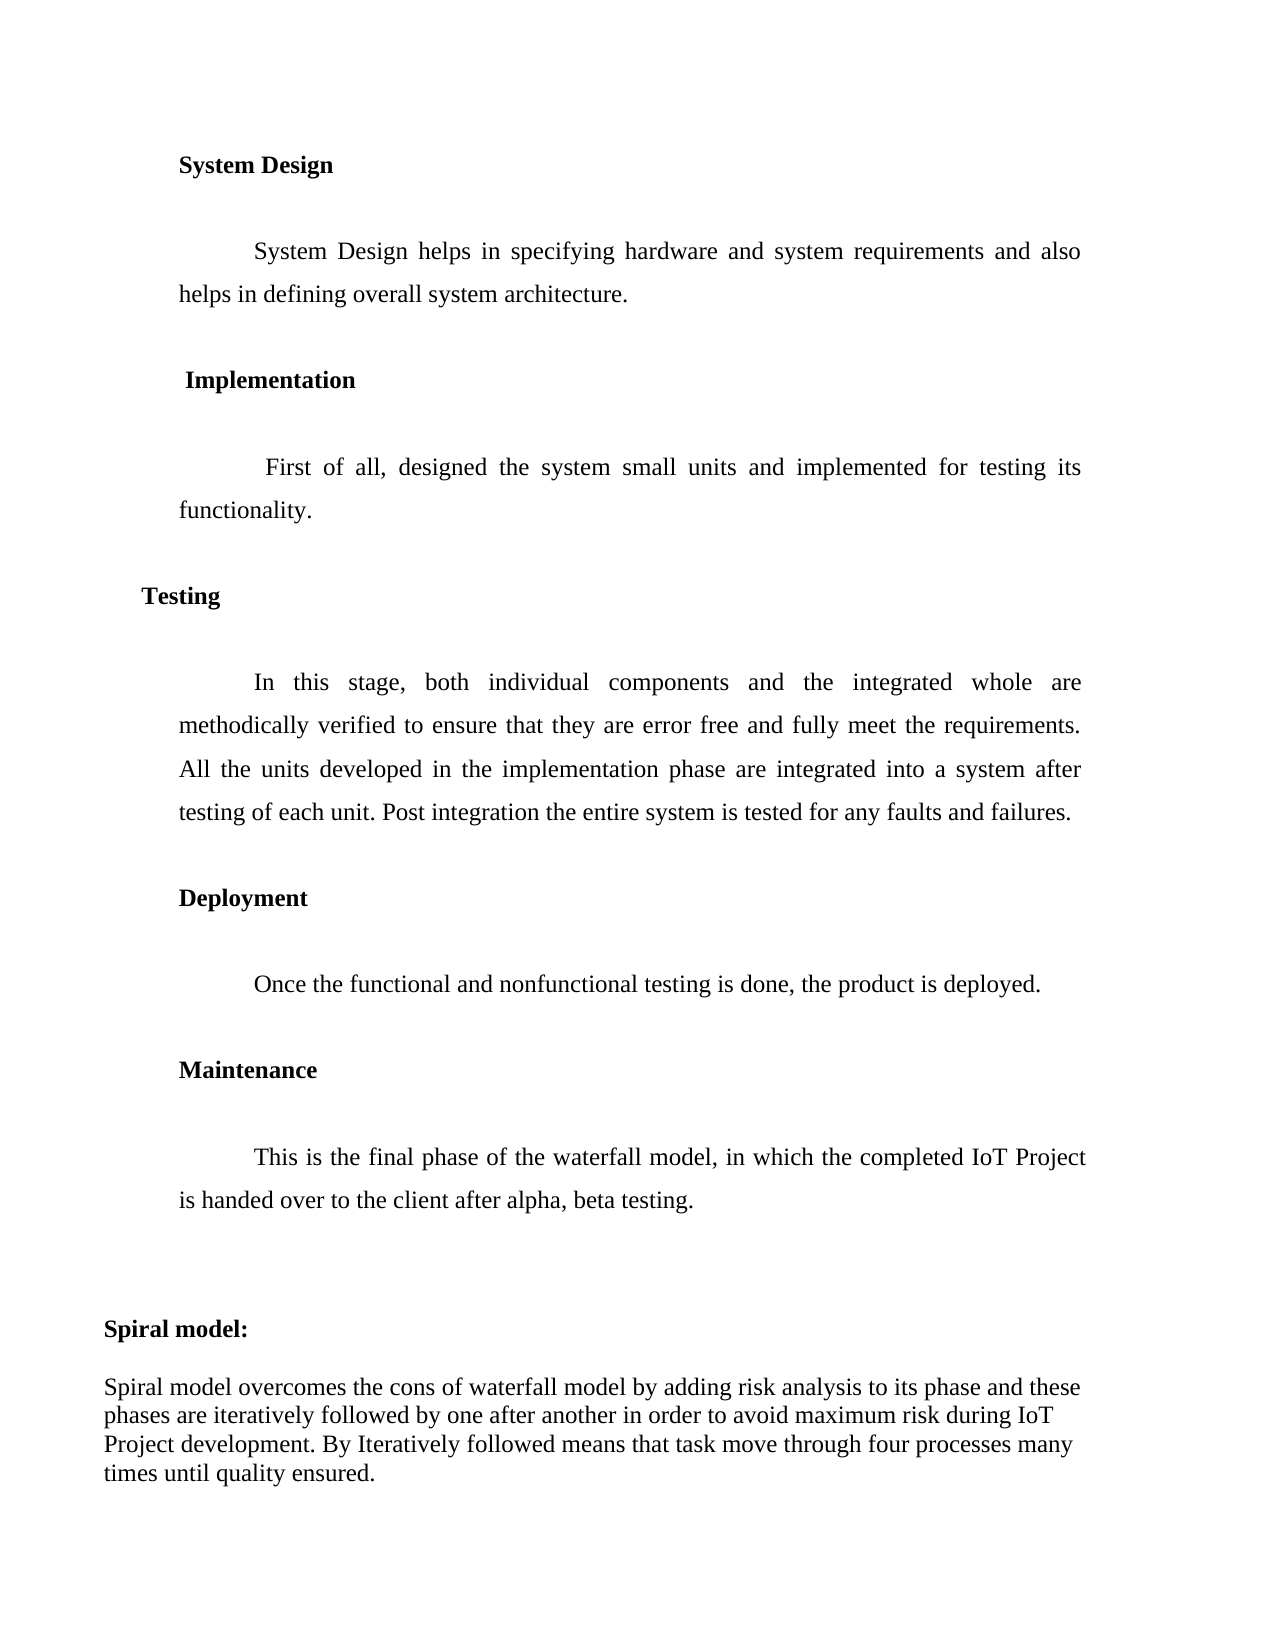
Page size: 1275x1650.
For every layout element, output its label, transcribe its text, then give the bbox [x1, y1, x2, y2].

list Once the functional and nonfunctional testing is done, the product is deployed. [253, 969, 1087, 998]
list Maintenance [178, 1056, 1087, 1084]
list Implementation [141, 366, 1087, 394]
list This is the final phase of the waterfall model, in which the completed IoT Project is handed over to the client after alpha, beta testing. [178, 1142, 1087, 1214]
text Spiral model: [103, 1314, 1087, 1343]
list Deployment [178, 883, 1087, 912]
list System Design [178, 150, 1087, 179]
text In this stage, both individual components and the integrated whole are methodically verified to ensure that they are error free and fully meet the requirements. All the units developed in the implementation phase are integrated into a system after testing of each unit. Post integration the entire system is tested for any faults and failures. [178, 667, 1082, 826]
text Spiral model overcomes the cons of waterfall model by adding risk analysis to its phase and these phases are iteratively followed by one after another in order to avoid maximum risk during IoT Project development. By Iteratively followed means that task move through four processes many times until quality ensured. [103, 1372, 1087, 1487]
text First of all, designed the system small units and implemented for testing its functionality. [178, 452, 1082, 524]
text System Design helps in specifying hardware and system requirements and also helps in defining overall system architecture. [178, 236, 1082, 308]
list Testing [141, 581, 1087, 610]
